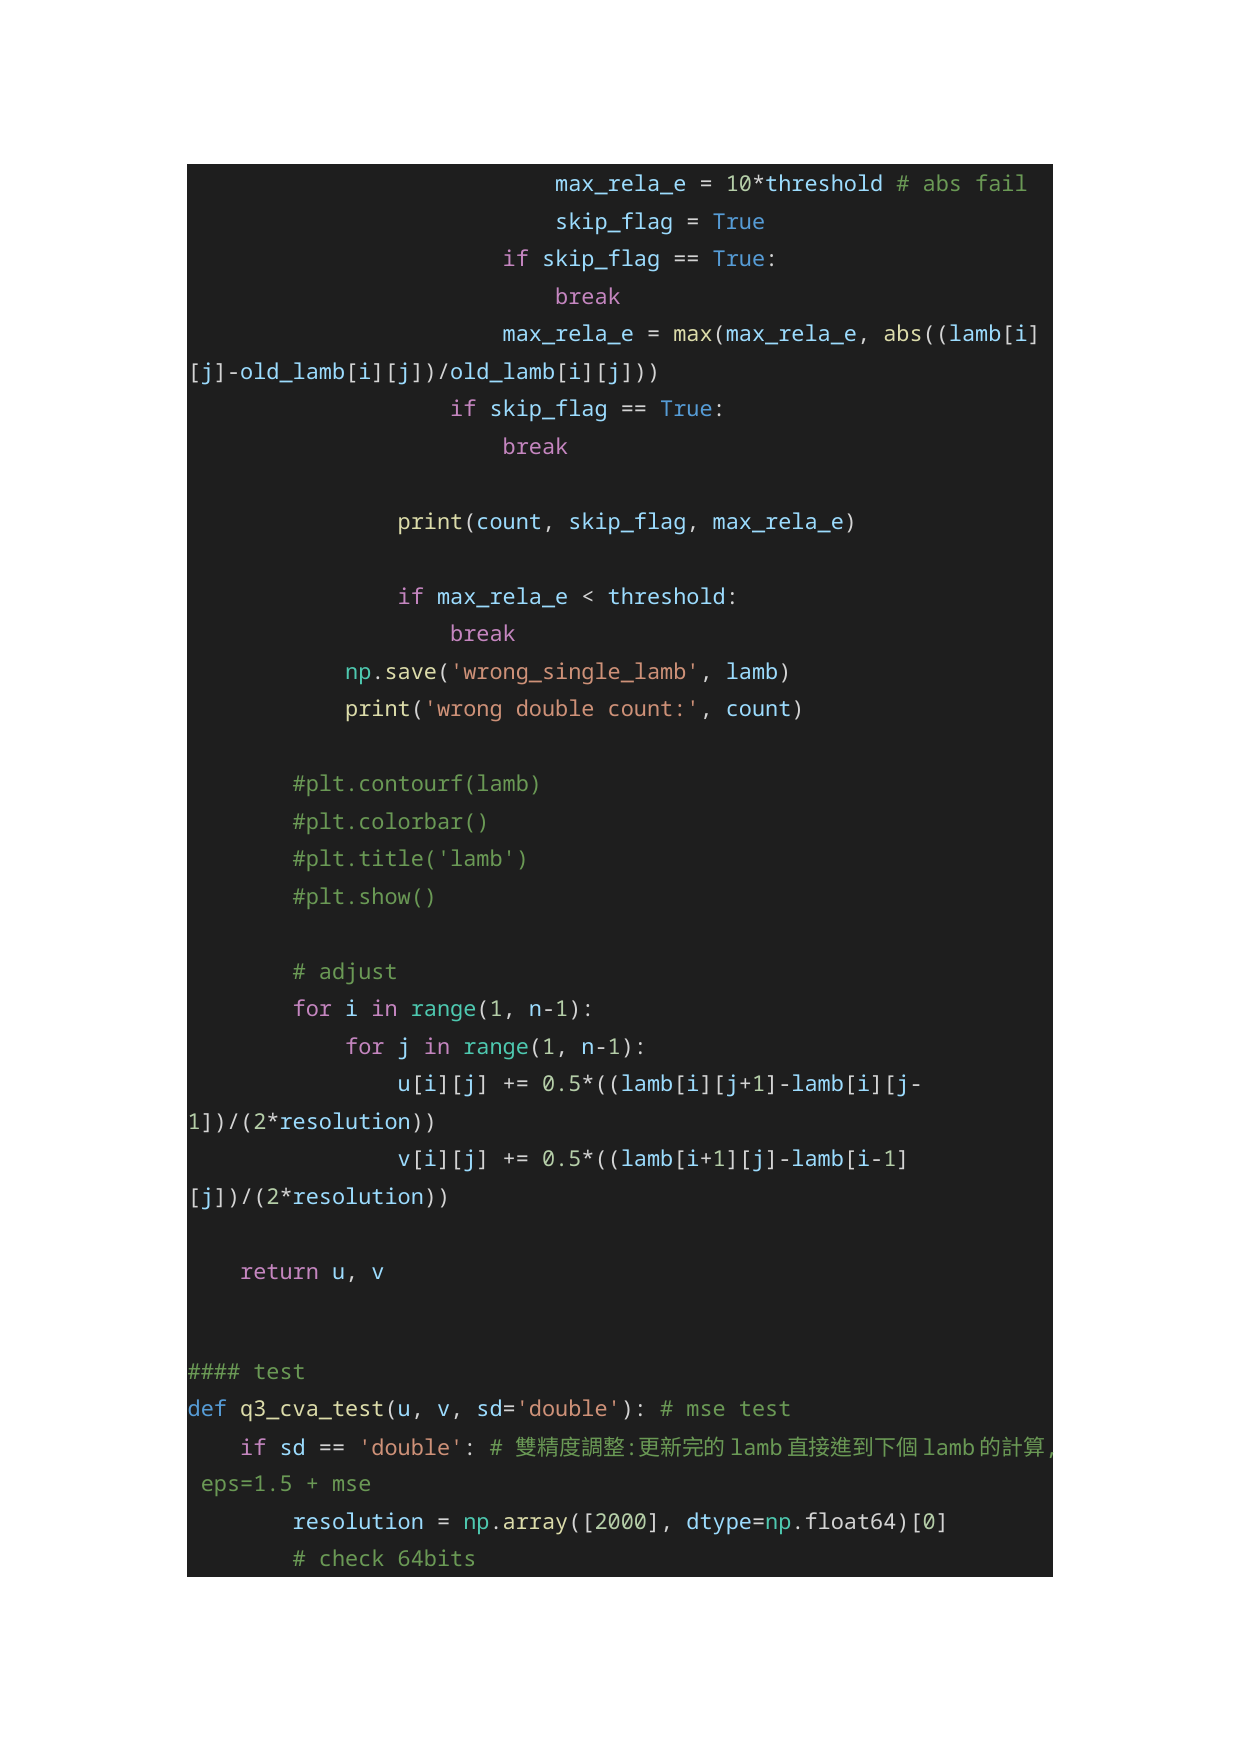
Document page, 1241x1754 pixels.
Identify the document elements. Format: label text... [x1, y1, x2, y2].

text break [187, 277, 1053, 314]
text max_rela_e = 10*threshold # abs fail [187, 164, 1053, 202]
text resolution = np.array([2000], dtype=np.float64)[0] [187, 1502, 1053, 1539]
text # adjust [187, 952, 1053, 989]
text max_rela_e = max(max_rela_e, abs((lamb[i][j]-old_lamb[i][j])/old_lamb[i][j])) [187, 314, 1053, 389]
text u[i][j] += 0.5*((lamb[i][j+1]-lamb[i][j-1])/(2*resolution)) [187, 1064, 1053, 1139]
text #plt.colorbar() [187, 802, 1053, 839]
text if max_rela_e < threshold: [187, 577, 1053, 614]
text # check 64bits [187, 1539, 1053, 1577]
text if skip_flag == True: [187, 239, 1053, 277]
text #plt.title('lamb') [187, 839, 1053, 877]
text if sd == 'double': # 雙精度調整:更新完的lamb直接進到下個lamb的計算, eps=1.5 + mse [187, 1427, 1053, 1502]
text for j in range(1, n-1): [187, 1027, 1053, 1064]
text def q3_cva_test(u, v, sd='double'): # mse test [187, 1389, 1053, 1427]
text for i in range(1, n-1): [187, 989, 1053, 1027]
text break [187, 427, 1053, 464]
text break [187, 614, 1053, 652]
text skip_flag = True [187, 202, 1053, 239]
text if skip_flag == True: [187, 389, 1053, 427]
text #### test [187, 1352, 1053, 1389]
text np.save('wrong_single_lamb', lamb) [187, 652, 1053, 689]
text v[i][j] += 0.5*((lamb[i+1][j]-lamb[i-1][j])/(2*resolution)) [187, 1139, 1053, 1214]
text #plt.contourf(lamb) [187, 764, 1053, 802]
text return u, v [187, 1252, 1053, 1289]
text print(count, skip_flag, max_rela_e) [187, 502, 1053, 539]
text print('wrong double count:', count) [187, 689, 1053, 727]
text #plt.show() [187, 877, 1053, 914]
